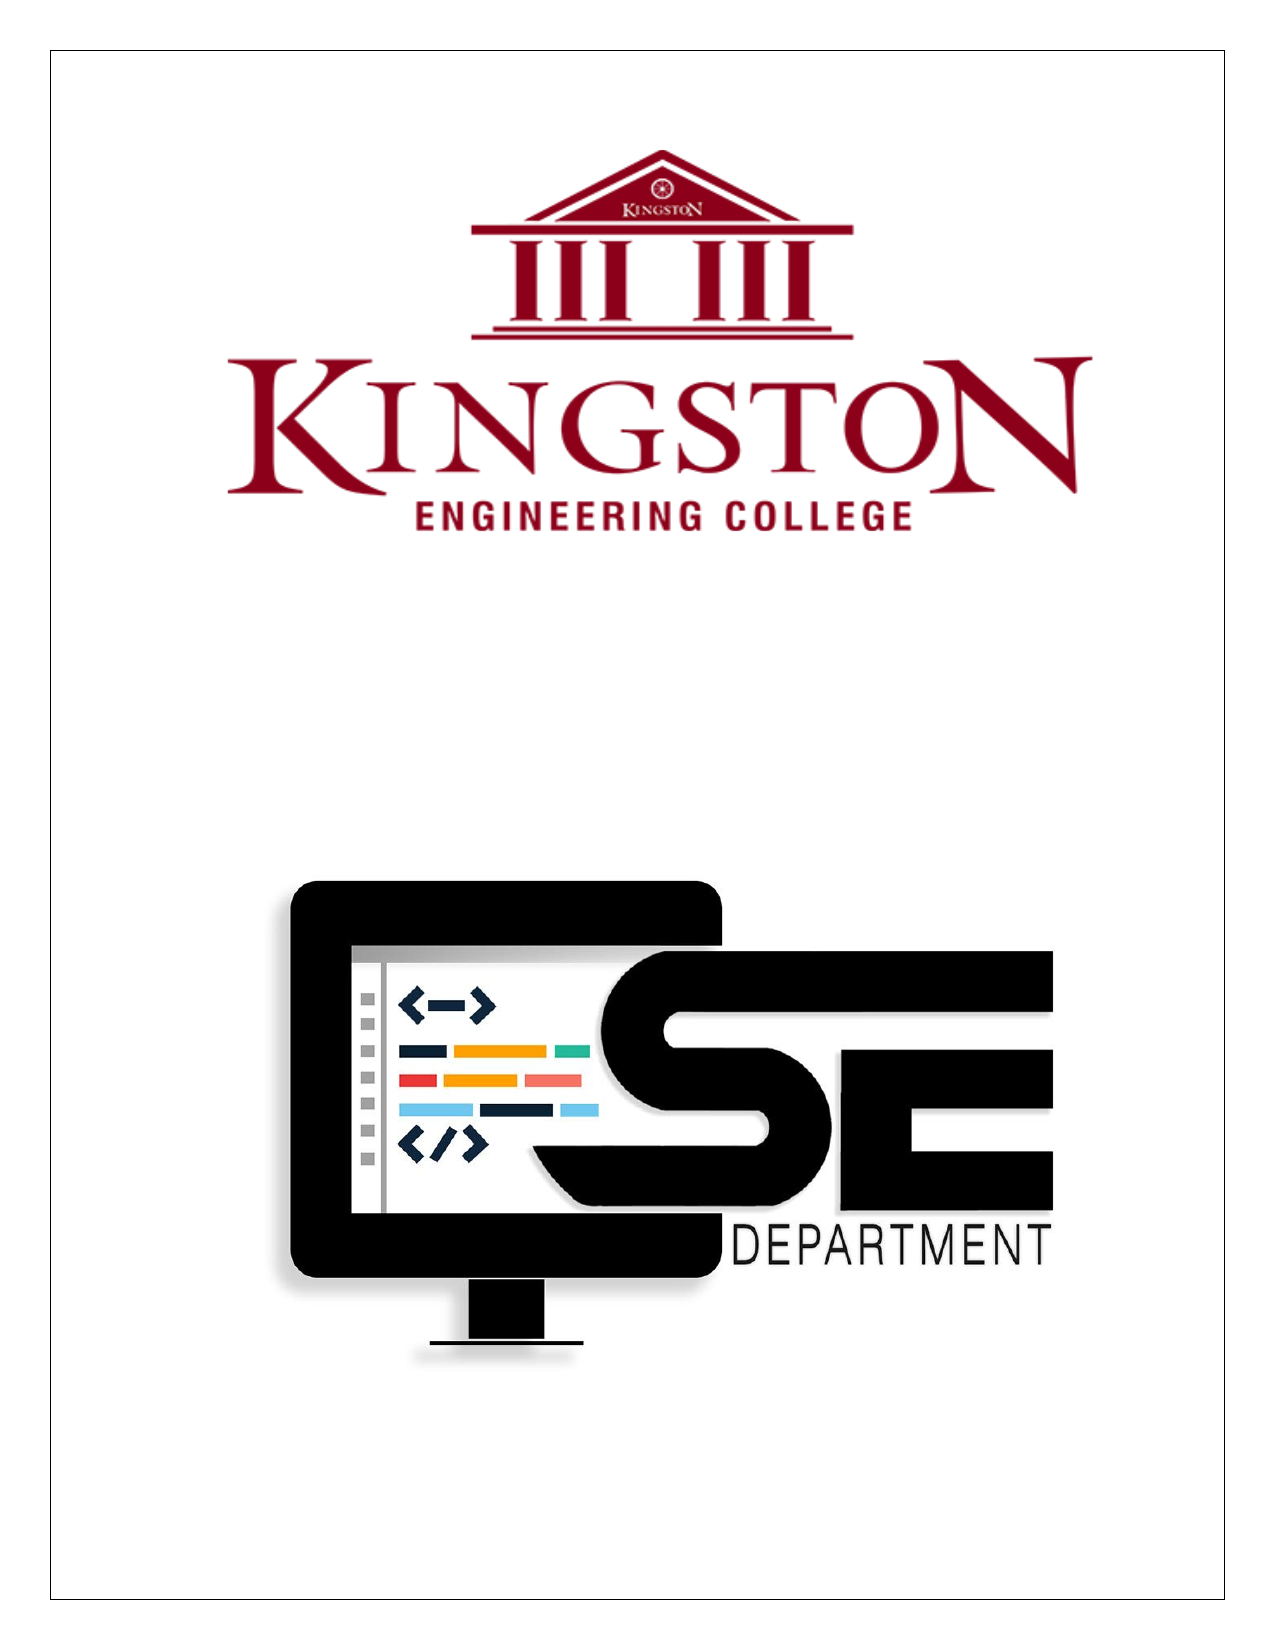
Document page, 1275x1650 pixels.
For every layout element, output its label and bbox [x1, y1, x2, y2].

picture [150, 150, 1171, 533]
picture [150, 822, 1125, 1372]
